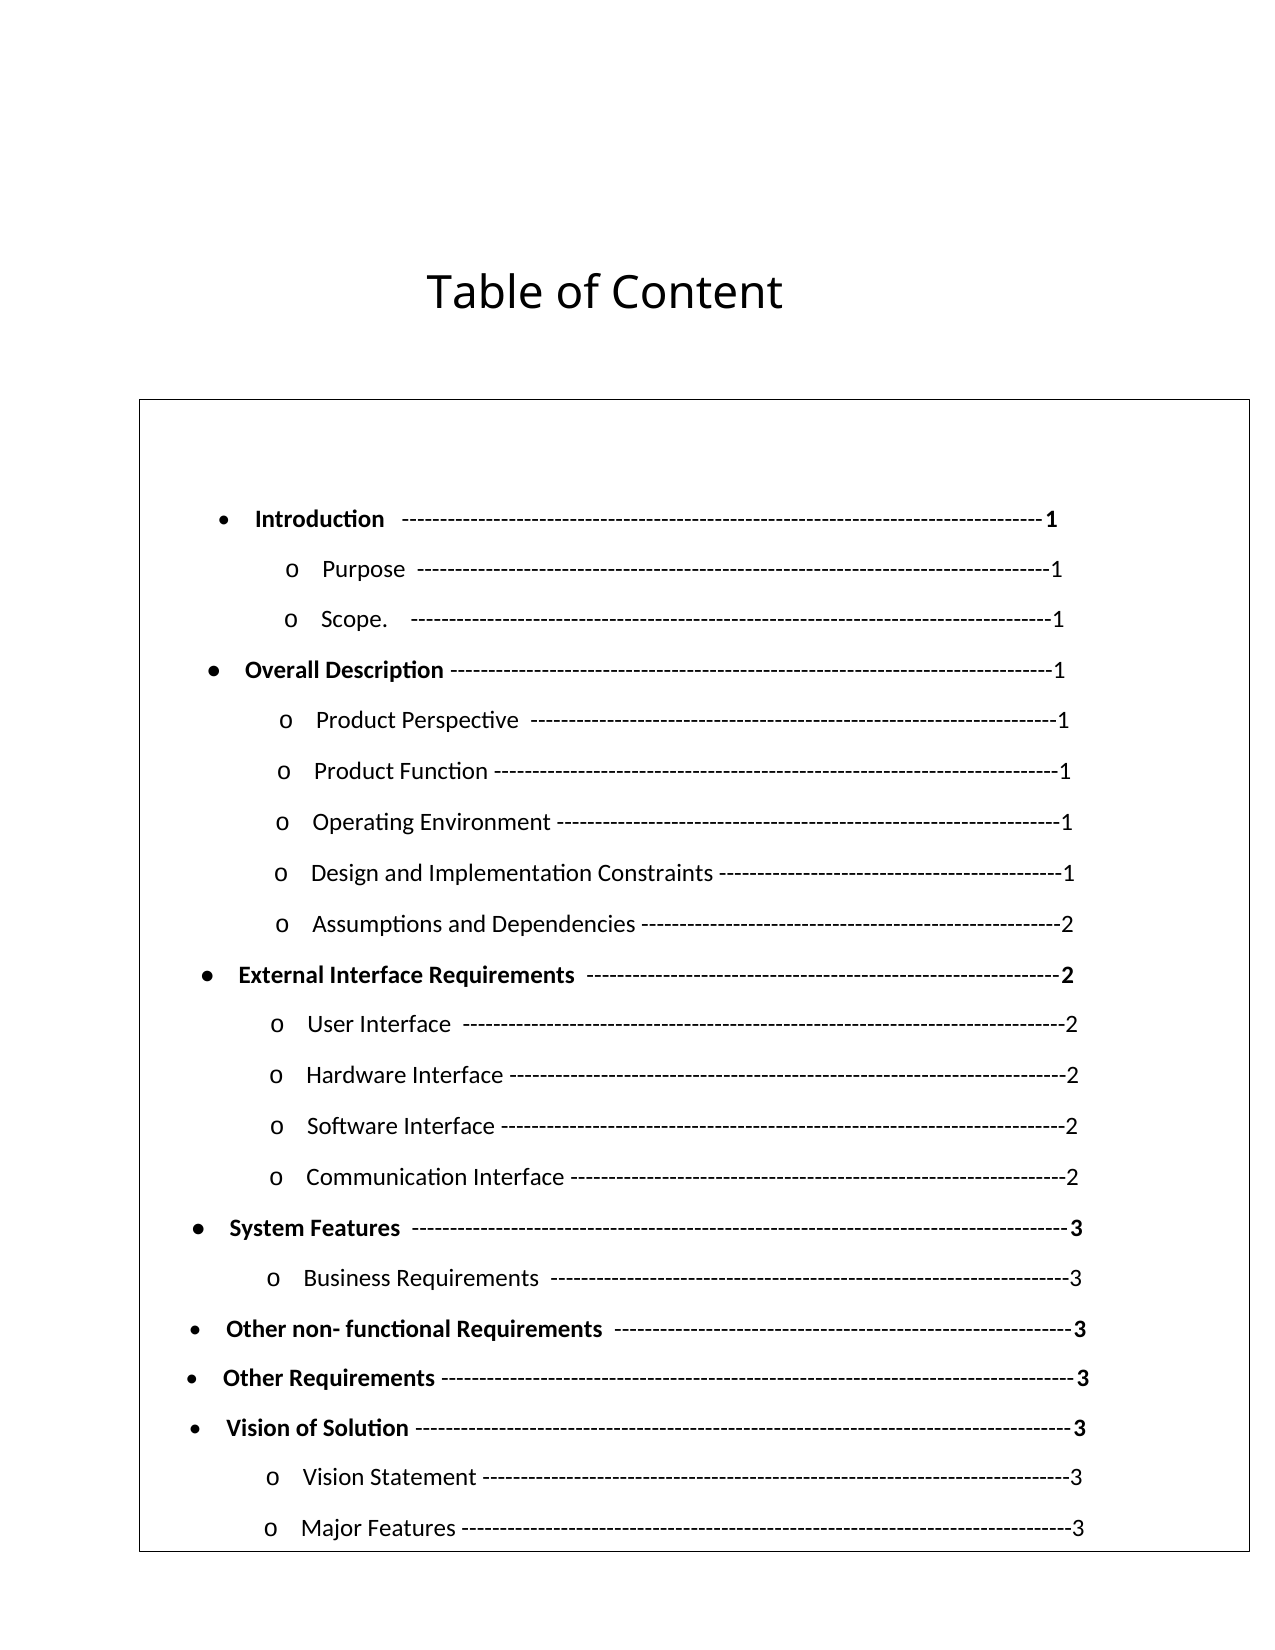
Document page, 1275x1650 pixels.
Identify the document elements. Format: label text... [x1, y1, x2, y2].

text Table of Content [36, 259, 1125, 322]
